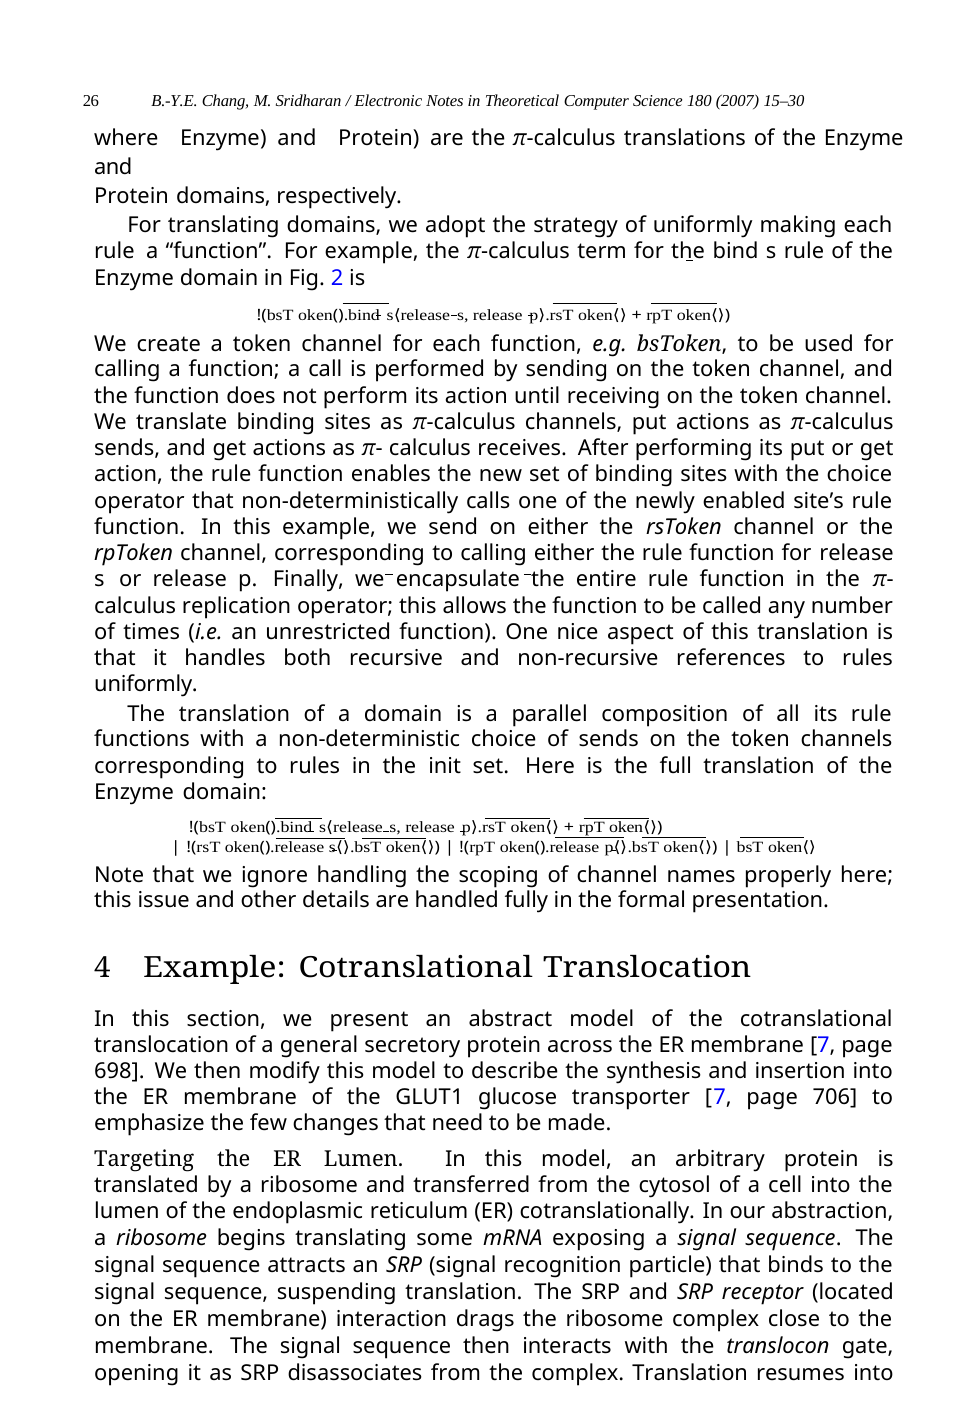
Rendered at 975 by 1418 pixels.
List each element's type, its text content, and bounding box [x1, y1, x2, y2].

text The translation of a domain is a parallel composition of all its rule functions with a non-deterministic choice of sends on the token channels corresponding to rules in the init set. Here is the full translation of the Enzyme domain: [94, 701, 893, 806]
text Note that we ignore handling the scoping of channel names properly here; this issue and other details are handled fully in the formal presentation. [94, 862, 893, 914]
text For translating domains, we adopt the strategy of uniformly making each rule a “function”. For example, the π-calculus term for the bind s rule of the Enzyme domain in Fig. 2 is [94, 211, 893, 291]
subtitle Example: Cotranslational Translocation [94, 946, 904, 986]
text | !(rsT oken().release s⟨⟩.bsT oken⟨⟩) | !(rpT oken().release p⟨⟩.bsT oken⟨⟩) | bsT oken⟨⟩ [82, 836, 904, 857]
text Protein domains, respectively. [94, 180, 904, 209]
text where Enzyme) and Protein) are the π-calculus translations of the Enzyme and [94, 122, 904, 180]
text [94, 1145, 894, 1386]
text !(bsT oken().bind s⟨release s, release p⟩.rsT oken⟨⟩ + rpT oken⟨⟩) [82, 301, 904, 325]
text In this section, we present an abstract model of the cotranslational translocation of a general secretory protein across the ER membrane [7, page 698]. We then modify this model to describe the synthesis and insertion into the ER membrane of the GLUT1 glucose transporter [7, page 706] to emphasize the few changes that need to be made. [94, 1006, 893, 1137]
text We create a token channel for each function, e.g. bsToken, to be used for calling a function; a call is performed by sending on the token channel, and the function does not perform its action until receiving on the token channel. We translate binding sites as π-calculus channels, put actions as π-calculus sends, and get actions as π- calculus receives. After performing its put or get action, the rule function enables the new set of binding sites with the choice operator that non-deterministically calls one of the newly enabled site’s rule function. In this example, we send on either the rsToken channel or the rpToken channel, corresponding to calling either the rule function for release s or release p. Finally, we encapsulate the entire rule function in the π-calculus replication operator; this allows the function to be called any number of times (i.e. an unrestricted function). One nice aspect of this translation is that it handles both recursive and non-recursive references to rules uniformly. [94, 331, 894, 698]
text !(bsT oken().bind s⟨release s, release p⟩.rsT oken⟨⟩ + rpT oken⟨⟩) [69, 815, 782, 836]
